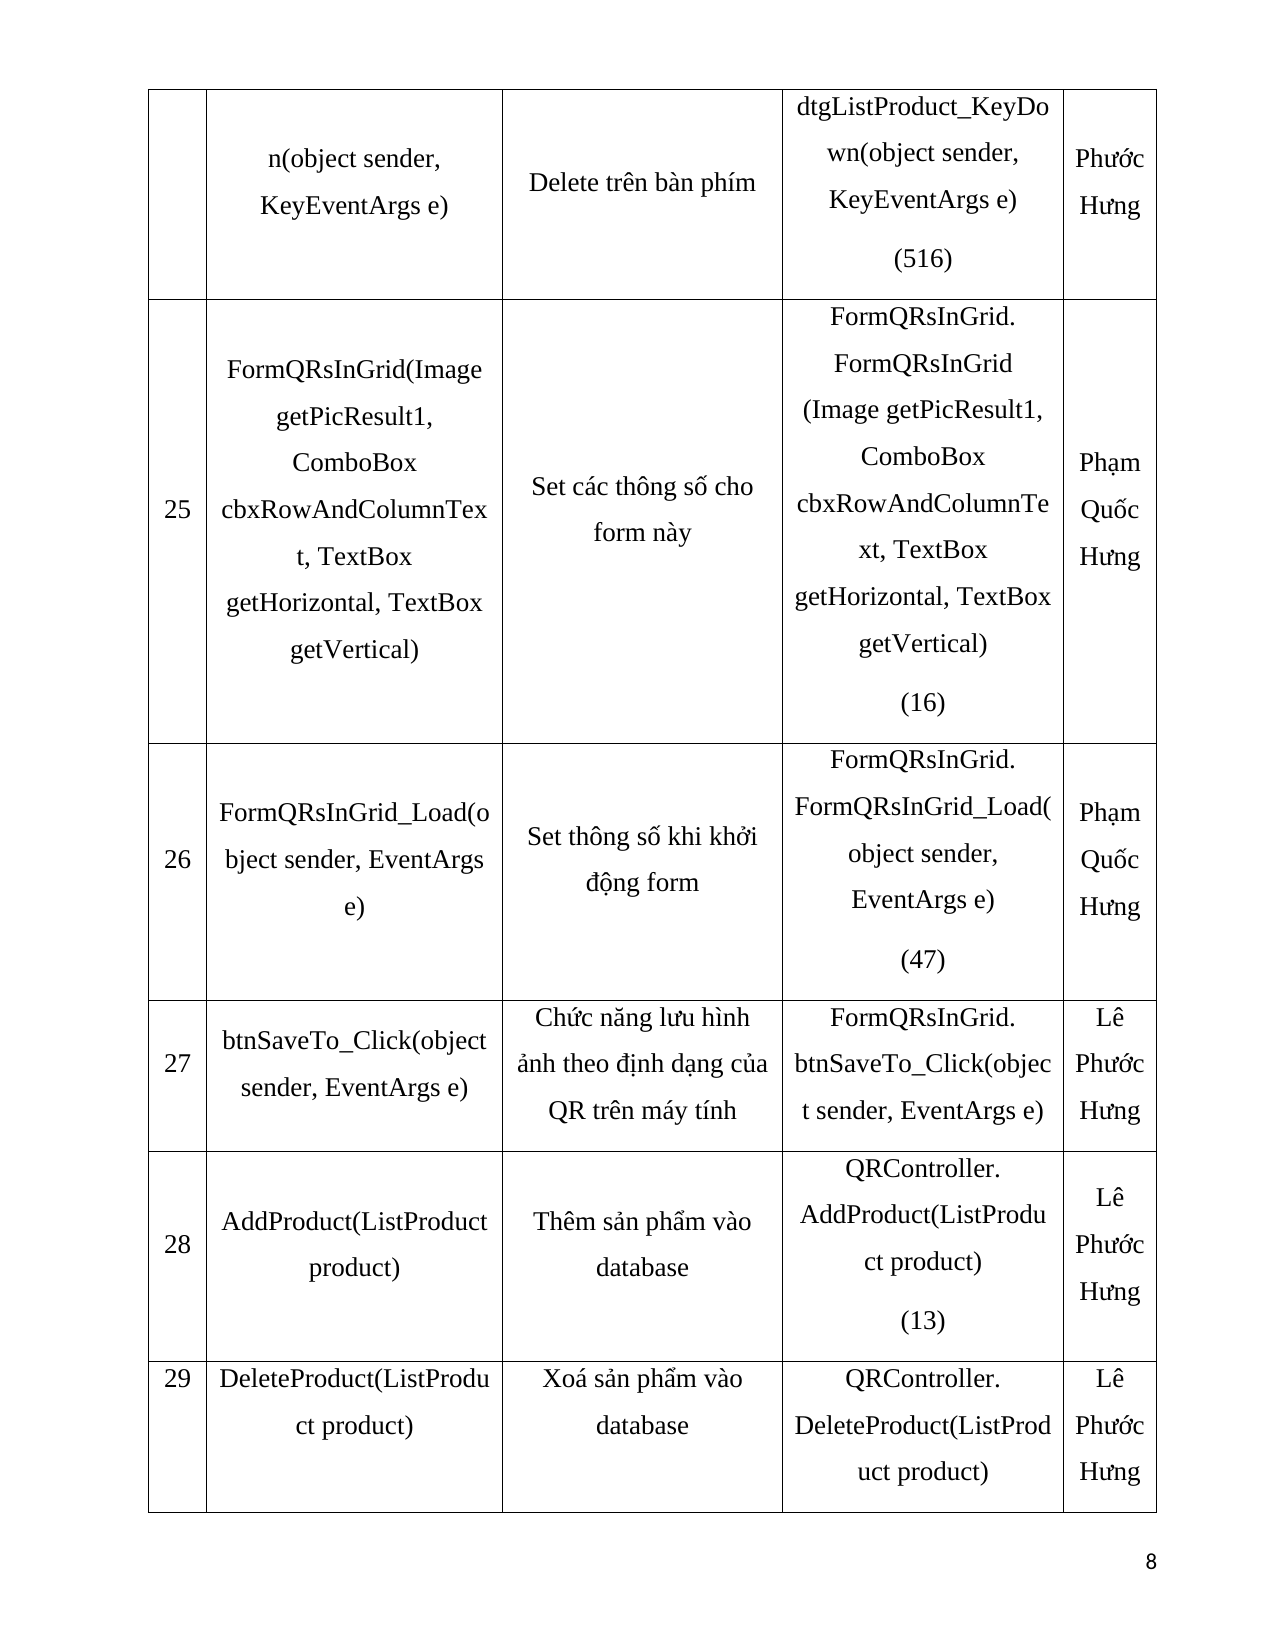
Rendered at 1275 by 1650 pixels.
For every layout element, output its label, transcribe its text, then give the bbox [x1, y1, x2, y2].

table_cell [503, 90, 782, 299]
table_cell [503, 1362, 782, 1512]
table_cell Lê Phước Hưng [1064, 1152, 1156, 1361]
table_cell FormQRsInGrid. FormQRsInGrid (Image getPicResult1, ComboBox cbxRowAndColumnText, TextBox getHorizontal, TextBox getVertical) (16) [783, 300, 1063, 743]
table_cell 26 [149, 744, 206, 999]
table_cell 29 [149, 1362, 206, 1512]
table_cell Lê Phước Hưng [1064, 1001, 1156, 1151]
table_cell FormQRsInGrid_Load(object sender, EventArgs e) [207, 744, 502, 999]
table_cell FormQRsInGrid(Image getPicResult1, ComboBox cbxRowAndColumnText, TextBox getHorizontal, TextBox getVertical) [207, 300, 502, 743]
table_cell QRController. AddProduct(ListProduct product) (13) [783, 1152, 1063, 1361]
table_cell 25 [149, 300, 206, 743]
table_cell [207, 1362, 502, 1512]
table_cell FormQRsInGrid. FormQRsInGrid_Load(object sender, EventArgs e) (47) [783, 744, 1063, 999]
table_cell AddProduct(ListProduct product) [207, 1152, 502, 1361]
table_cell Phạm Quốc Hưng [1064, 300, 1156, 743]
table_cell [207, 90, 502, 299]
table_cell Thêm sản phẩm vào database [503, 1152, 782, 1361]
table_cell 27 [149, 1001, 206, 1151]
table_cell 24 [149, 90, 206, 299]
table_cell Chức năng lưu hình ảnh theo định dạng của QR trên máy tính [503, 1001, 782, 1151]
table_cell btnSaveTo_Click(object sender, EventArgs e) [207, 1001, 502, 1151]
table_cell Phạm Quốc Hưng [1064, 744, 1156, 999]
table_cell Lê Phước Hưng [1064, 1362, 1156, 1512]
table_cell Set các thông số cho form này [503, 300, 782, 743]
table_cell FormQRsInGrid. btnSaveTo_Click(object sender, EventArgs e) [783, 1001, 1063, 1151]
table_cell Set thông số khi khởi động form [503, 744, 782, 999]
table_cell 28 [149, 1152, 206, 1361]
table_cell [783, 1362, 1063, 1512]
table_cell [783, 90, 1063, 299]
table_cell Lê Phước Hưng [1064, 90, 1156, 299]
